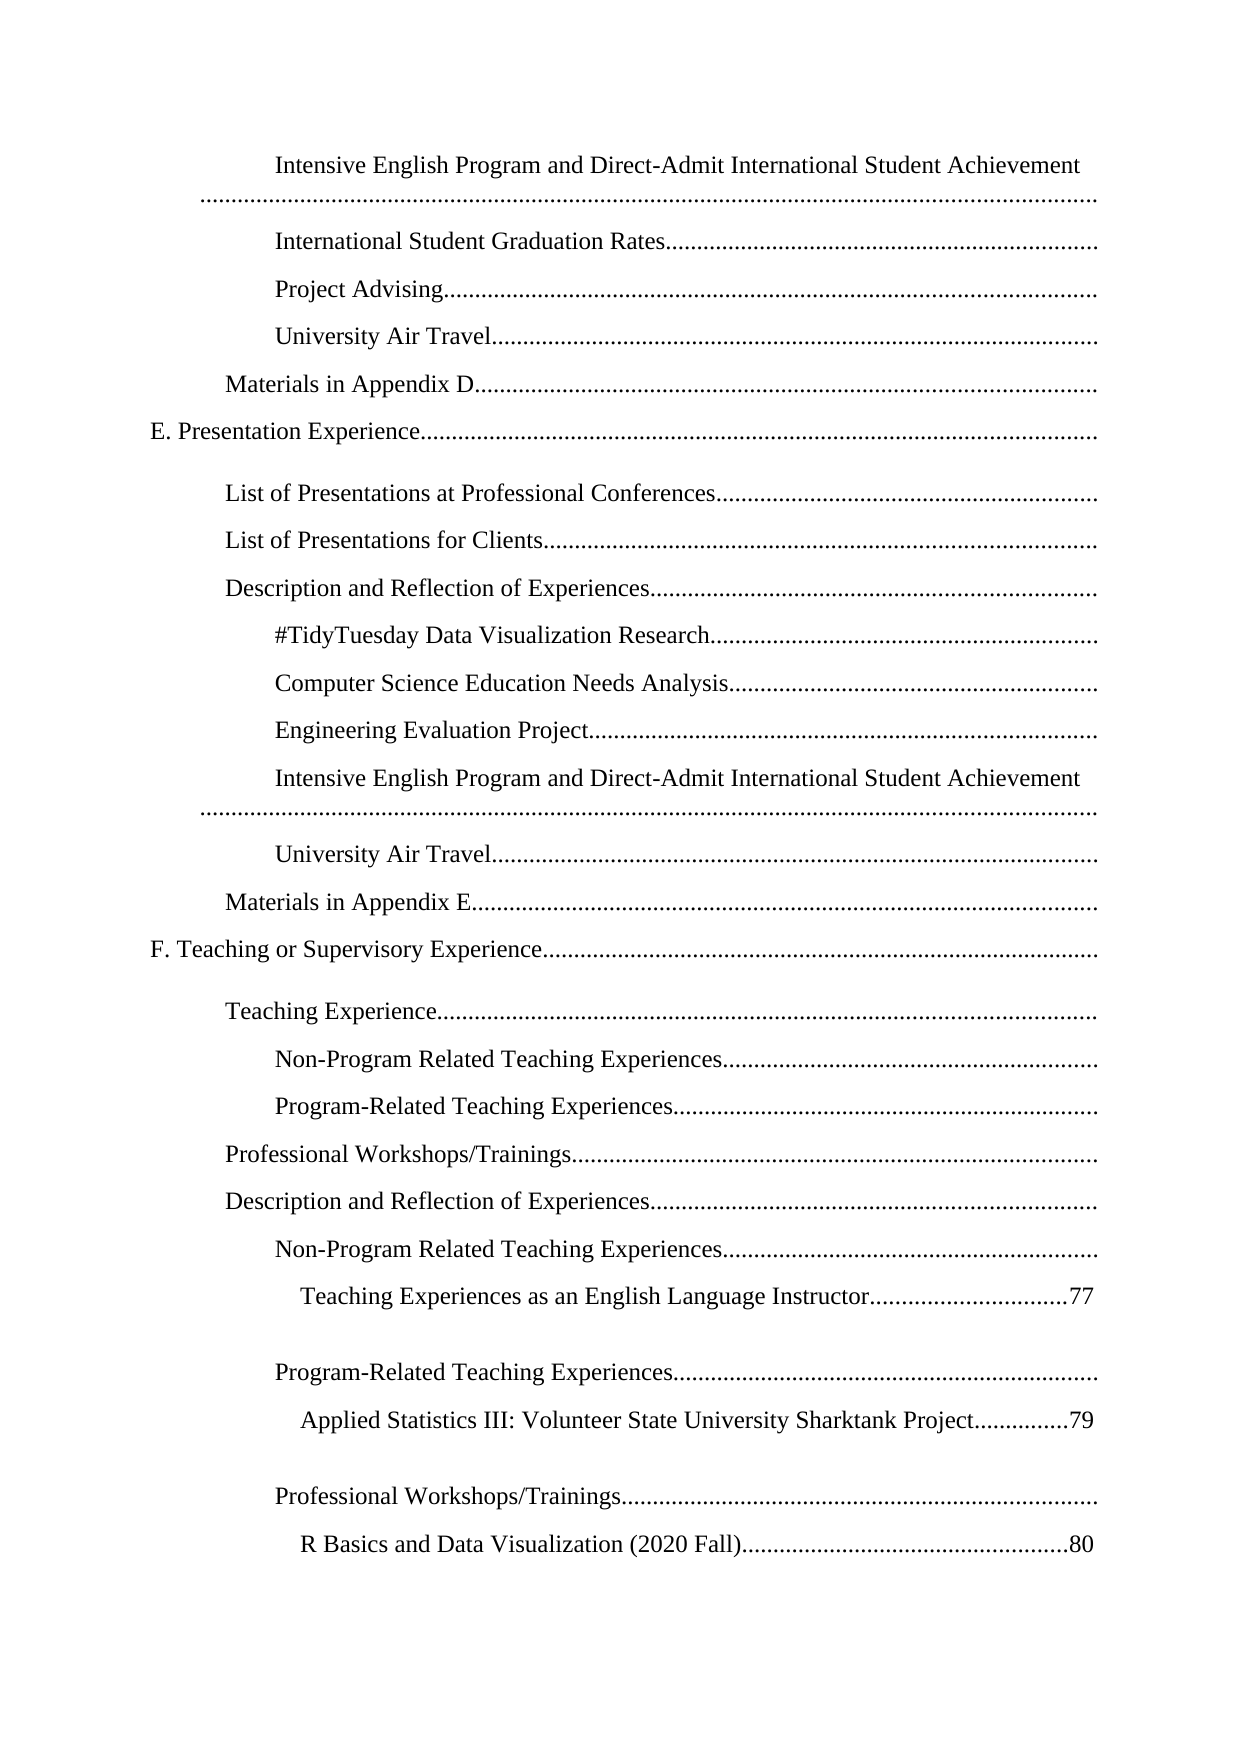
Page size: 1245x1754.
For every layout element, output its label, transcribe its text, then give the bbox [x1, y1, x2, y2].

text Computer Science Education Needs Analysis 72 [199, 668, 1095, 697]
text International Student Graduation Rates 67 [199, 226, 1095, 255]
text Engineering Evaluation Project 72 [199, 716, 1095, 744]
text R Basics and Data Visualization (2020 Fall) 80 [225, 1529, 1095, 1557]
text University Air Travel 74 [199, 839, 1095, 868]
text Project Advising 68 [199, 274, 1095, 302]
text Materials in Appendix E 76 [150, 887, 1095, 916]
text List of Presentations at Professional Conferences 69 [150, 478, 1095, 507]
text Description and Reflection of Experiences 70 [150, 573, 1095, 602]
text Program-Related Teaching Experiences 79 [199, 1357, 1095, 1386]
text Professional Workshops/Trainings 77 [150, 1139, 1095, 1167]
text University Air Travel 68 [199, 321, 1095, 350]
text Intensive English Program and Direct-Admit International Student Achievement 72 [199, 763, 1095, 821]
text Applied Statistics III: Volunteer State University Sharktank Project 79 [225, 1405, 1095, 1434]
text Non-Program Related Teaching Experiences 77 [199, 1044, 1095, 1072]
text Intensive English Program and Direct-Admit International Student Achievement 67 [199, 150, 1095, 207]
text E. Presentation Experience 69 [150, 416, 1095, 445]
text F. Teaching or Supervisory Experience 77 [150, 934, 1095, 963]
text Description and Reflection of Experiences 77 [150, 1186, 1095, 1215]
text Program-Related Teaching Experiences 77 [199, 1091, 1095, 1120]
text Teaching Experiences as an English Language Instructor 77 [225, 1281, 1095, 1310]
text Non-Program Related Teaching Experiences 77 [199, 1234, 1095, 1262]
text List of Presentations for Clients 70 [150, 526, 1095, 554]
text Materials in Appendix D 68 [150, 369, 1095, 397]
text Teaching Experience 77 [150, 996, 1095, 1025]
text Professional Workshops/Trainings 80 [199, 1481, 1095, 1510]
text #TidyTuesday Data Visualization Research 70 [199, 621, 1095, 649]
